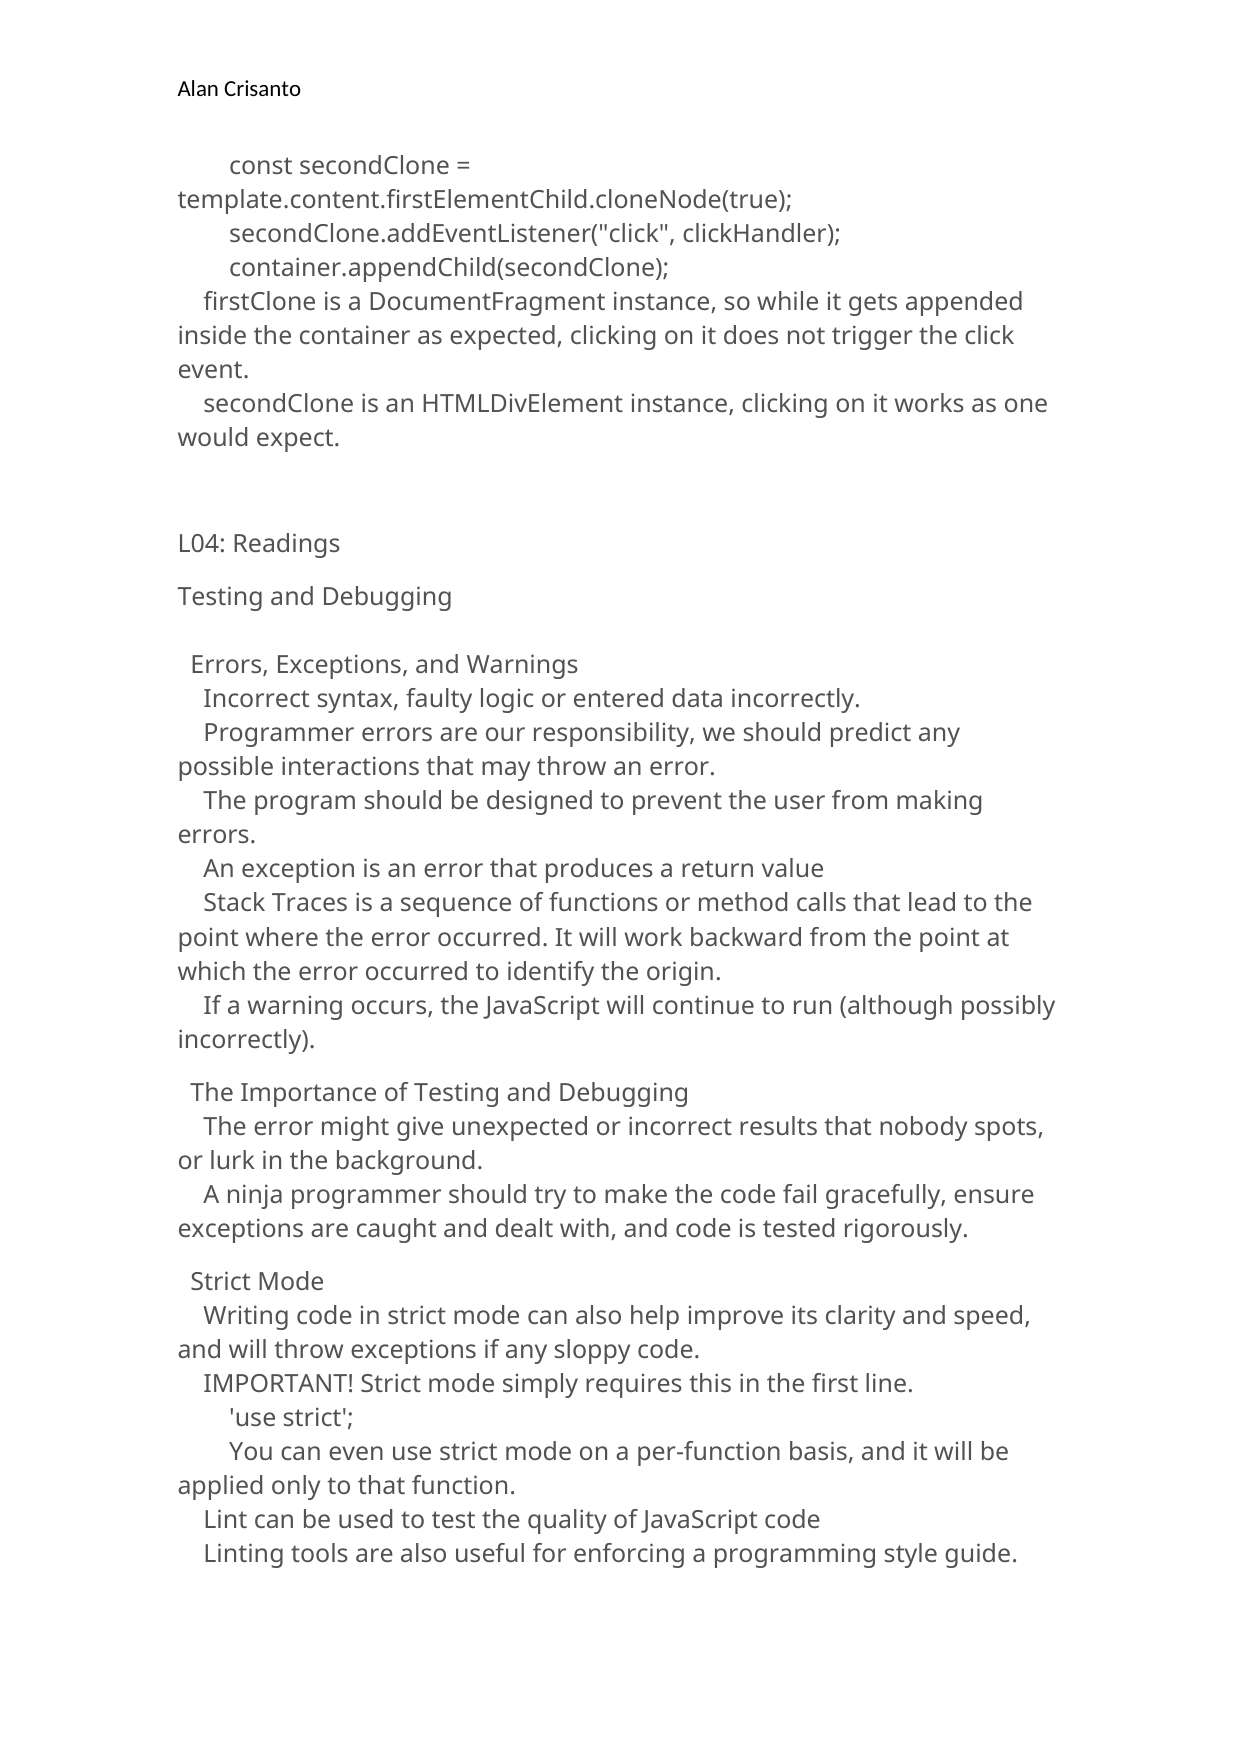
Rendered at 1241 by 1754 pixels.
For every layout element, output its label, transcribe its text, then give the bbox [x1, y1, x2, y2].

text The Importance of Testing and Debugging The error might give unexpected or incorrect results that nobody spots, or lurk in the background. A ninja programmer should try to make the code fail gracefully, ensure exceptions are caught and dealt with, and code is tested rigorously. [177, 1074, 1063, 1244]
text L04: Readings [177, 526, 1063, 560]
text Testing and Debugging Errors, Exceptions, and Warnings Incorrect syntax, faulty logic or entered data incorrectly. Programmer errors are our responsibility, we should predict any possible interactions that may throw an error. The program should be designed to prevent the user from making errors. An exception is an error that produces a return value Stack Traces is a sequence of functions or method calls that lead to the point where the error occurred. It will work backward from the point at which the error occurred to identify the origin. If a warning occurs, the JavaScript will continue to run (although possibly incorrectly). [177, 578, 1063, 1055]
